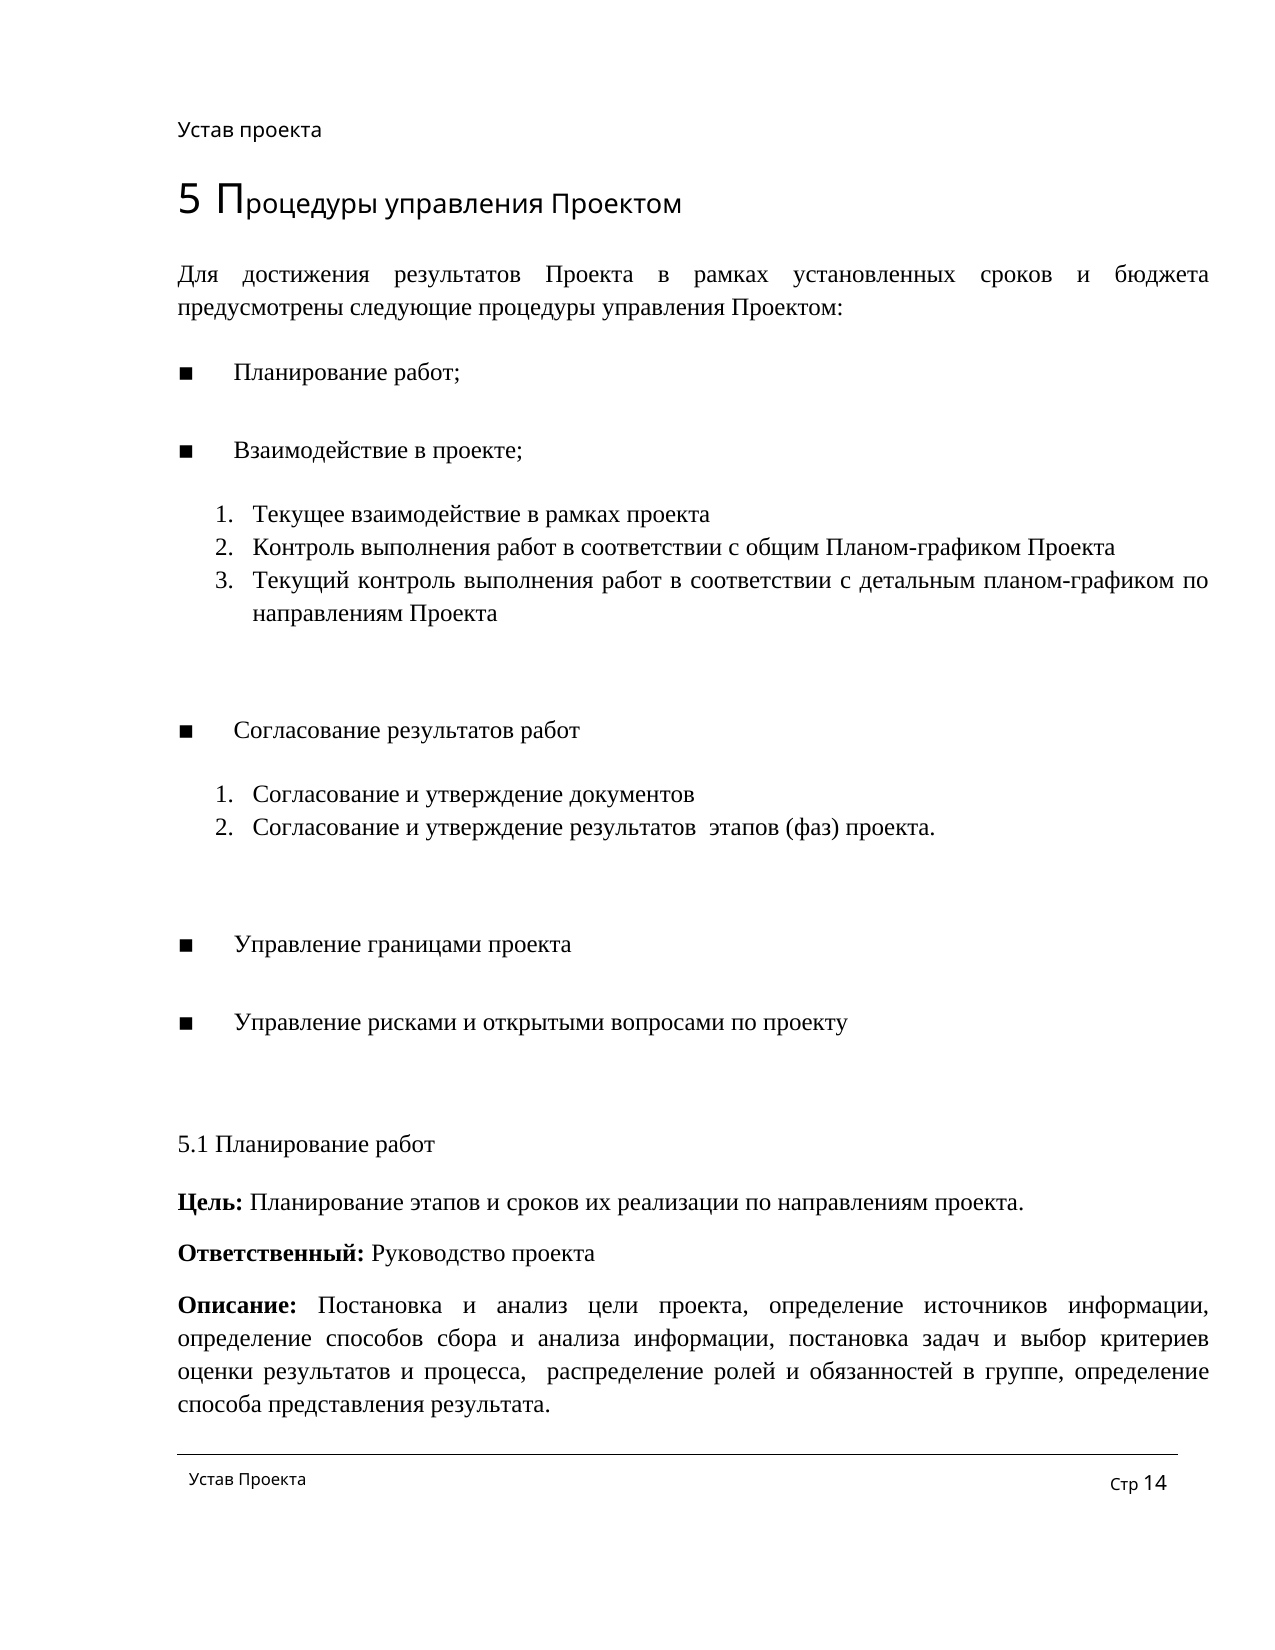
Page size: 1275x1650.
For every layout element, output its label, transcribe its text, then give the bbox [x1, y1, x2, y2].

list Планирование работ; [177, 343, 1210, 395]
list Контроль выполнения работ в соответствии с общим Планом-графиком Проекта [215, 532, 1210, 560]
list Согласование и утверждение документов [215, 779, 1210, 808]
list Управление рисками и открытыми вопросами по проекту [177, 993, 1210, 1044]
subtitle Процедуры управления Проектом [177, 168, 1210, 225]
subtitle Планирование работ [177, 1129, 1210, 1157]
text Цель: Планирование этапов и сроков их реализации по направлениям проекта. [177, 1187, 1210, 1215]
list Согласование результатов работ [177, 701, 1210, 752]
list Согласование и утверждение результатов этапов (фаз) проекта. [215, 812, 1210, 841]
text Ответственный: Руководство проекта [177, 1238, 1210, 1267]
list Текущий контроль выполнения работ в соответствии с детальным планом-графиком по направлениям Проекта [215, 565, 1210, 626]
list Текущее взаимодействие в рамках проекта [215, 499, 1210, 527]
text Для достижения результатов Проекта в рамках установленных сроков и бюджета предусмотрены следующие процедуры управления Проектом: [177, 259, 1210, 320]
list Взаимодействие в проекте; [177, 421, 1210, 472]
text Описание: Постановка и анализ цели проекта, определение источников информации, определение способов сбора и анализа информации, постановка задач и выбор критериев оценки результатов и процесса, распределение ролей и обязанностей в группе, определение способа представления результата. [177, 1290, 1210, 1418]
list Управление границами проекта [177, 915, 1210, 967]
